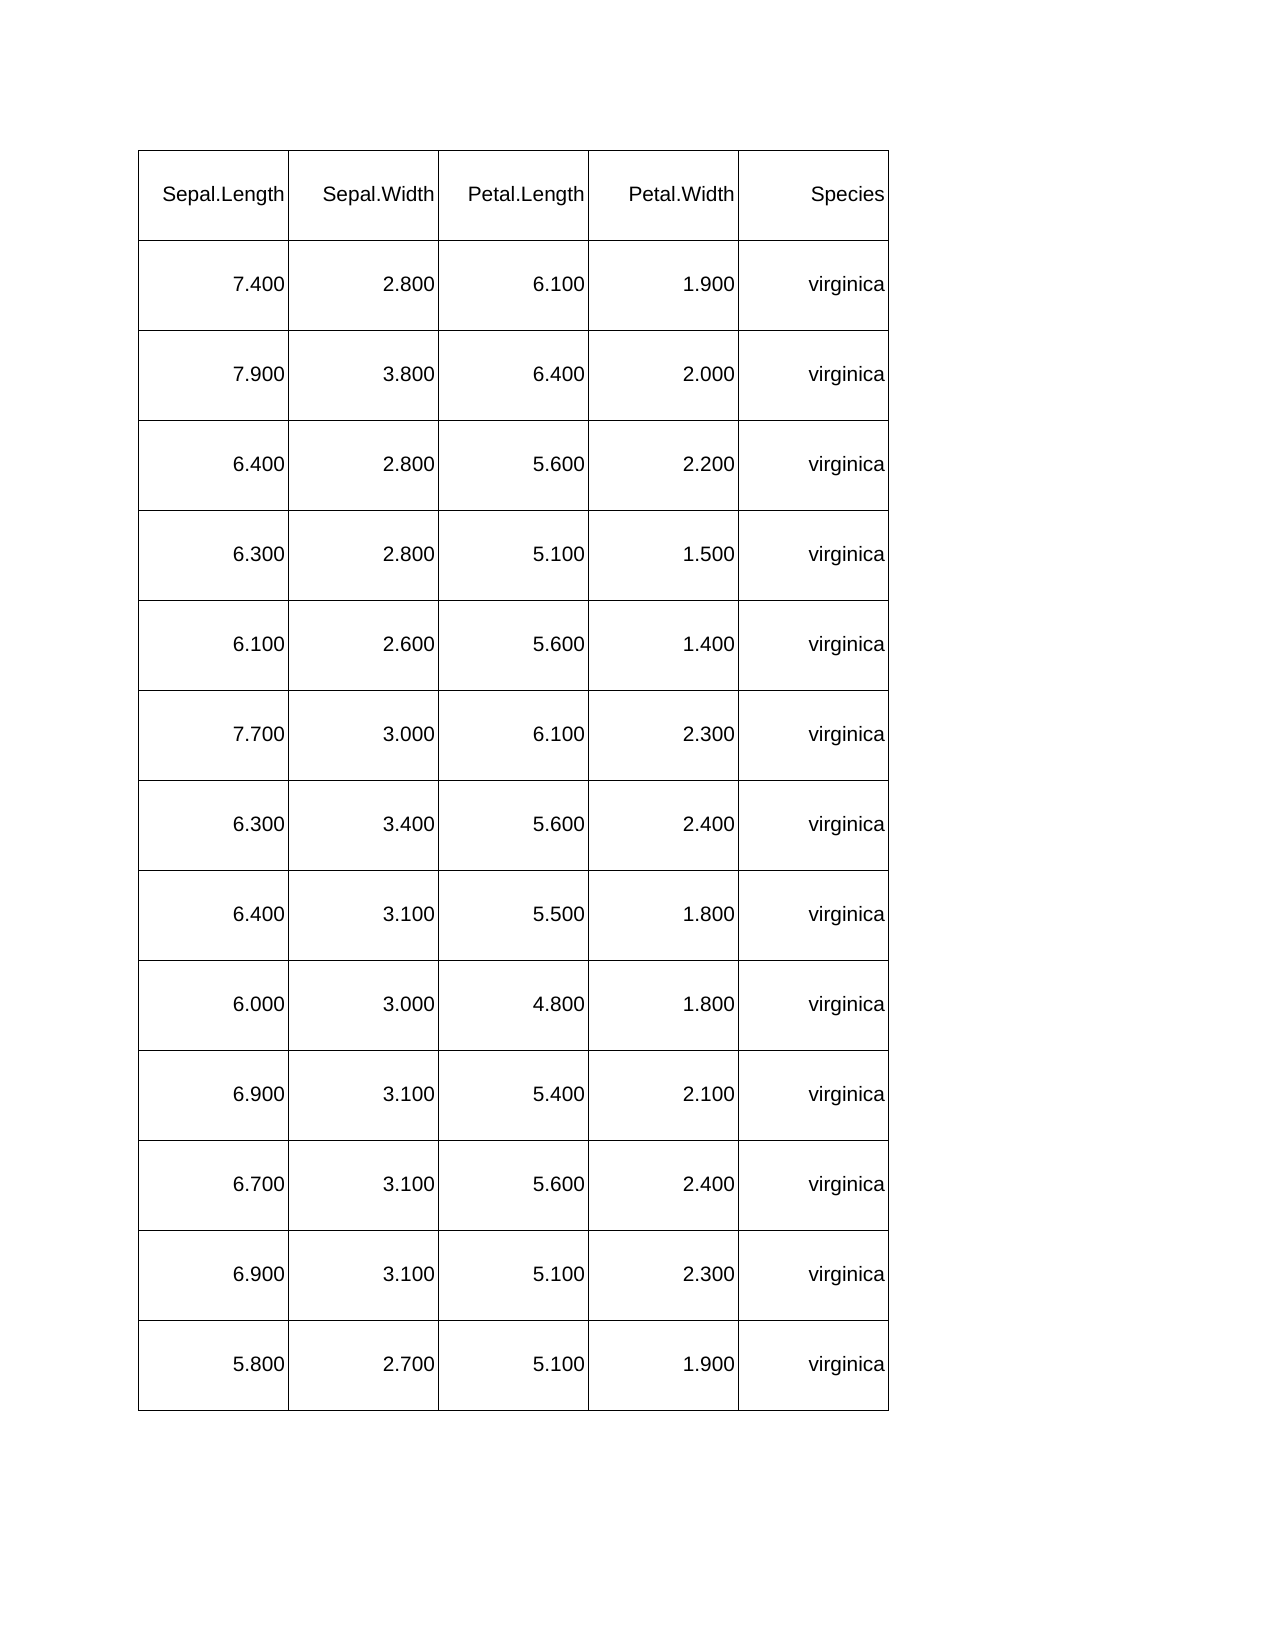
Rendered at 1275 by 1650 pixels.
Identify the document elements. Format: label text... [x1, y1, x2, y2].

table_cell 5.600 [439, 781, 588, 870]
table_cell virginica [739, 871, 888, 960]
table_cell virginica [739, 1321, 888, 1410]
table_cell 6.100 [139, 601, 288, 690]
table_cell 1.900 [589, 1321, 738, 1410]
table_cell virginica [739, 241, 888, 330]
table_cell 1.800 [589, 961, 738, 1050]
table_cell 3.000 [289, 691, 438, 780]
table_cell 2.100 [589, 1051, 738, 1140]
table_cell 2.400 [589, 1141, 738, 1230]
table_cell 2.200 [589, 421, 738, 510]
table_cell 2.700 [289, 1321, 438, 1410]
table_header Species [739, 151, 888, 240]
table_cell virginica [739, 511, 888, 600]
table_cell 7.700 [139, 691, 288, 780]
table_cell virginica [739, 1051, 888, 1140]
table_cell 5.100 [439, 511, 588, 600]
table_cell 5.600 [439, 601, 588, 690]
table_cell 3.000 [289, 961, 438, 1050]
table_cell 6.400 [139, 871, 288, 960]
table_cell 5.100 [439, 1231, 588, 1320]
table_cell 6.400 [139, 421, 288, 510]
table_header Sepal.Length [139, 151, 288, 240]
table_header Petal.Length [439, 151, 588, 240]
table_cell 6.900 [139, 1231, 288, 1320]
table_cell 1.400 [589, 601, 738, 690]
table_header Petal.Width [589, 151, 738, 240]
table_cell virginica [739, 421, 888, 510]
table_cell 2.000 [589, 331, 738, 420]
table_cell 2.300 [589, 1231, 738, 1320]
table_cell virginica [739, 1231, 888, 1320]
table_cell 2.400 [589, 781, 738, 870]
table_cell 3.800 [289, 331, 438, 420]
table_cell 3.400 [289, 781, 438, 870]
table_cell 2.800 [289, 511, 438, 600]
table_cell 4.800 [439, 961, 588, 1050]
table_cell 6.400 [439, 331, 588, 420]
table_cell 3.100 [289, 871, 438, 960]
table_cell 7.400 [139, 241, 288, 330]
table_cell 6.700 [139, 1141, 288, 1230]
table_cell 6.300 [139, 511, 288, 600]
table_cell 1.500 [589, 511, 738, 600]
table_cell virginica [739, 601, 888, 690]
table_cell 5.100 [439, 1321, 588, 1410]
table_cell 1.800 [589, 871, 738, 960]
table_cell virginica [739, 1141, 888, 1230]
table_cell 3.100 [289, 1231, 438, 1320]
table_cell 6.100 [439, 241, 588, 330]
table_cell 5.800 [139, 1321, 288, 1410]
table_cell 3.100 [289, 1141, 438, 1230]
table_cell 5.600 [439, 1141, 588, 1230]
table_cell 6.100 [439, 691, 588, 780]
table_cell 6.900 [139, 1051, 288, 1140]
table_cell virginica [739, 781, 888, 870]
table_cell 5.500 [439, 871, 588, 960]
table_cell 2.600 [289, 601, 438, 690]
table_cell 2.800 [289, 421, 438, 510]
table_cell 6.300 [139, 781, 288, 870]
table_header Sepal.Width [289, 151, 438, 240]
table_cell virginica [739, 331, 888, 420]
table_cell virginica [739, 691, 888, 780]
table_cell 2.300 [589, 691, 738, 780]
table_cell 3.100 [289, 1051, 438, 1140]
table_cell virginica [739, 961, 888, 1050]
table_cell 5.400 [439, 1051, 588, 1140]
table_cell 5.600 [439, 421, 588, 510]
table_cell 2.800 [289, 241, 438, 330]
table_cell 6.000 [139, 961, 288, 1050]
table_cell 1.900 [589, 241, 738, 330]
table_cell 7.900 [139, 331, 288, 420]
